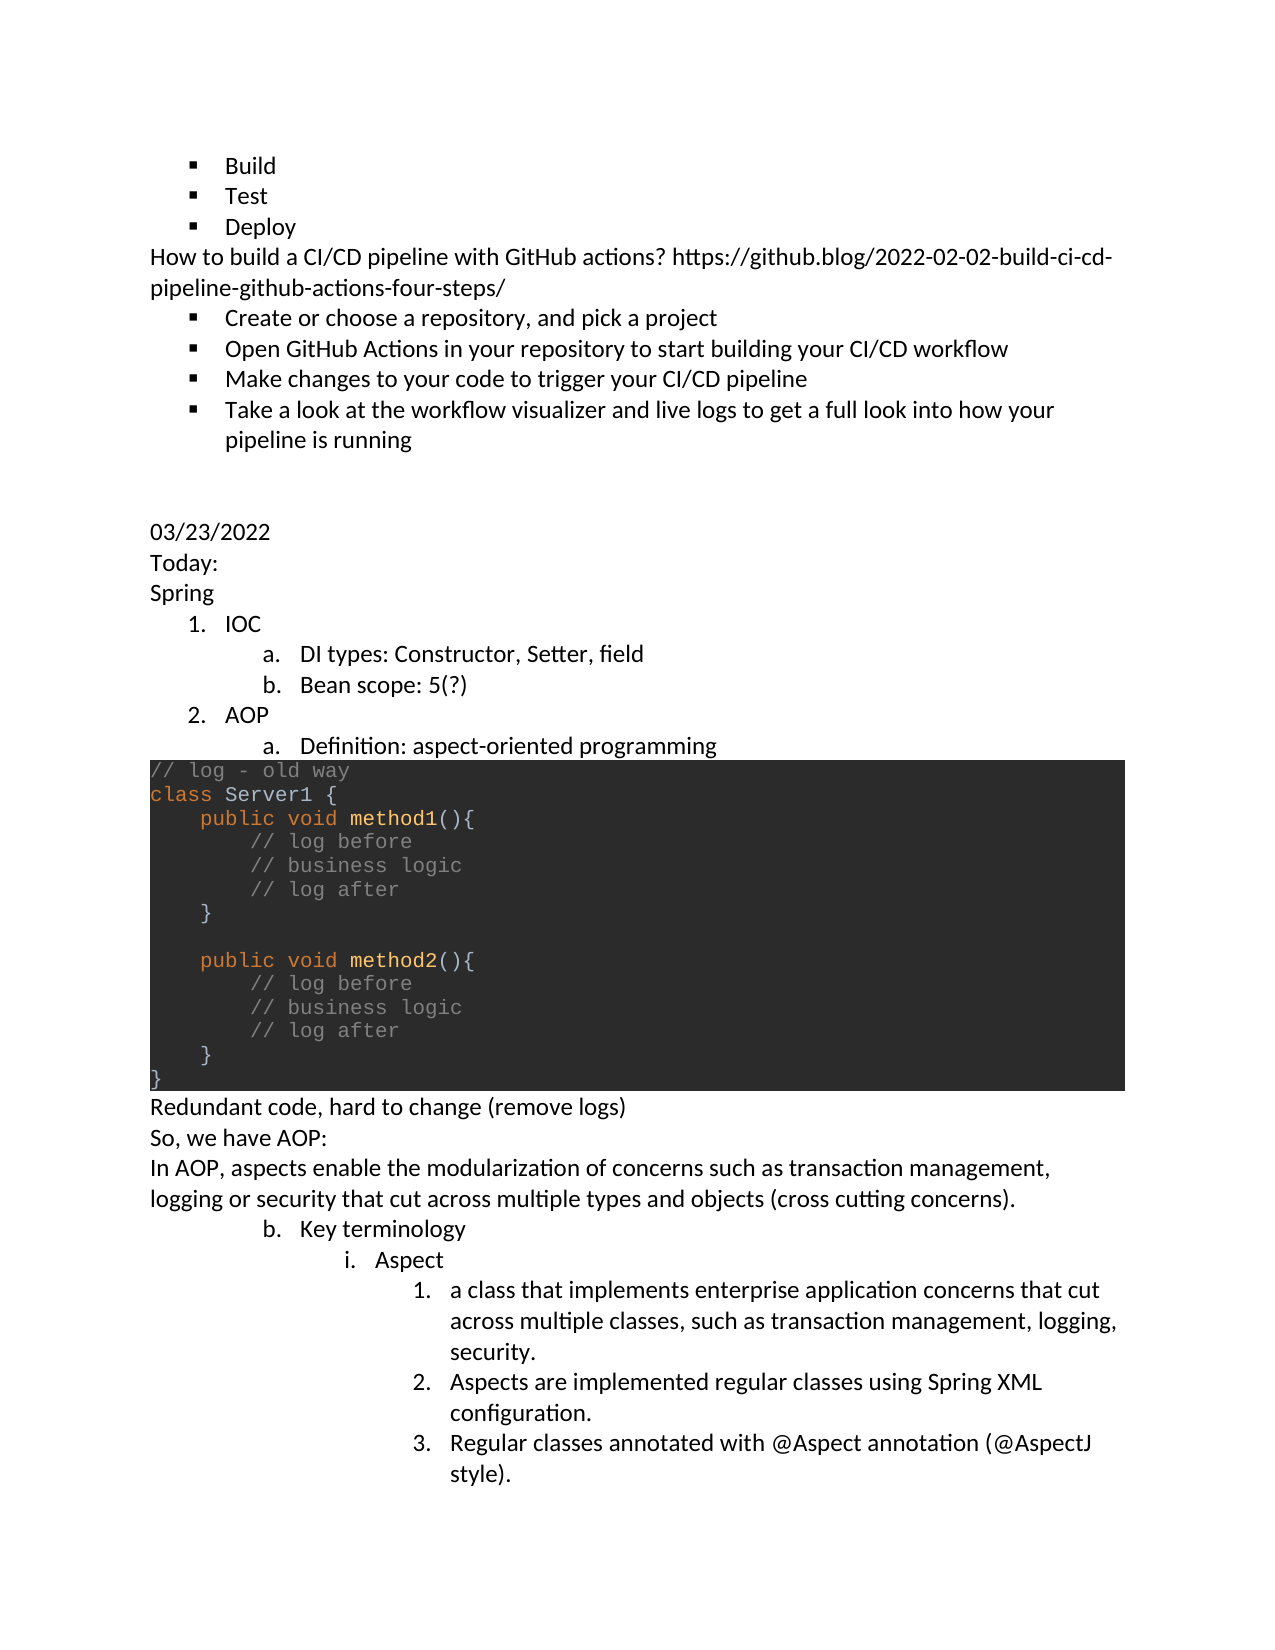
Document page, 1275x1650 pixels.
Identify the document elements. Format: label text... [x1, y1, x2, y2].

list Bean scope: 5(?) [262, 669, 1125, 699]
text Spring [150, 577, 1125, 608]
text // log - old way class Server1 { public void method1(){ // log before // business logic // log after } public void method2(){ // log before // business logic // log after } } [150, 760, 1125, 1091]
list Test [187, 181, 1125, 211]
list AOP [187, 699, 1125, 730]
list Take a look at the workflow visualizer and live logs to get a full look into how your pipeline is running [187, 394, 1125, 455]
list Key terminology [262, 1213, 1125, 1244]
text How to build a CI/CD pipeline with GitHub actions? https://github.blog/2022-02-02-build-ci-cd-pipeline-github-actions-four-steps/ [150, 242, 1125, 303]
list Regular classes annotated with @Aspect annotation (@AspectJ style). [412, 1427, 1125, 1488]
list Make changes to your code to trigger your CI/CD pipeline [187, 364, 1125, 394]
list Deploy [187, 211, 1125, 242]
text So, we have AOP: [150, 1122, 1125, 1152]
text Today: [150, 547, 1125, 577]
list Open GitHub Actions in your repository to start building your CI/CD workflow [187, 333, 1125, 364]
list Build [187, 150, 1125, 181]
list Create or choose a repository, and pick a project [187, 303, 1125, 333]
list DI types: Constructor, Setter, field [262, 638, 1125, 669]
list Aspects are implemented regular classes using Spring XML configuration. [412, 1366, 1125, 1427]
list Aspect [356, 1244, 1125, 1274]
text 03/23/2022 [150, 516, 1125, 547]
list IOC [187, 608, 1125, 638]
text Redundant code, hard to change (remove logs) [150, 1091, 1125, 1122]
text In AOP, aspects enable the modularization of concerns such as transaction management, logging or security that cut across multiple types and objects (cross cutting concerns). [150, 1152, 1125, 1213]
list Definition: aspect-oriented programming [262, 730, 1125, 760]
list a class that implements enterprise application concerns that cut across multiple classes, such as transaction management, logging, security. [412, 1274, 1125, 1366]
